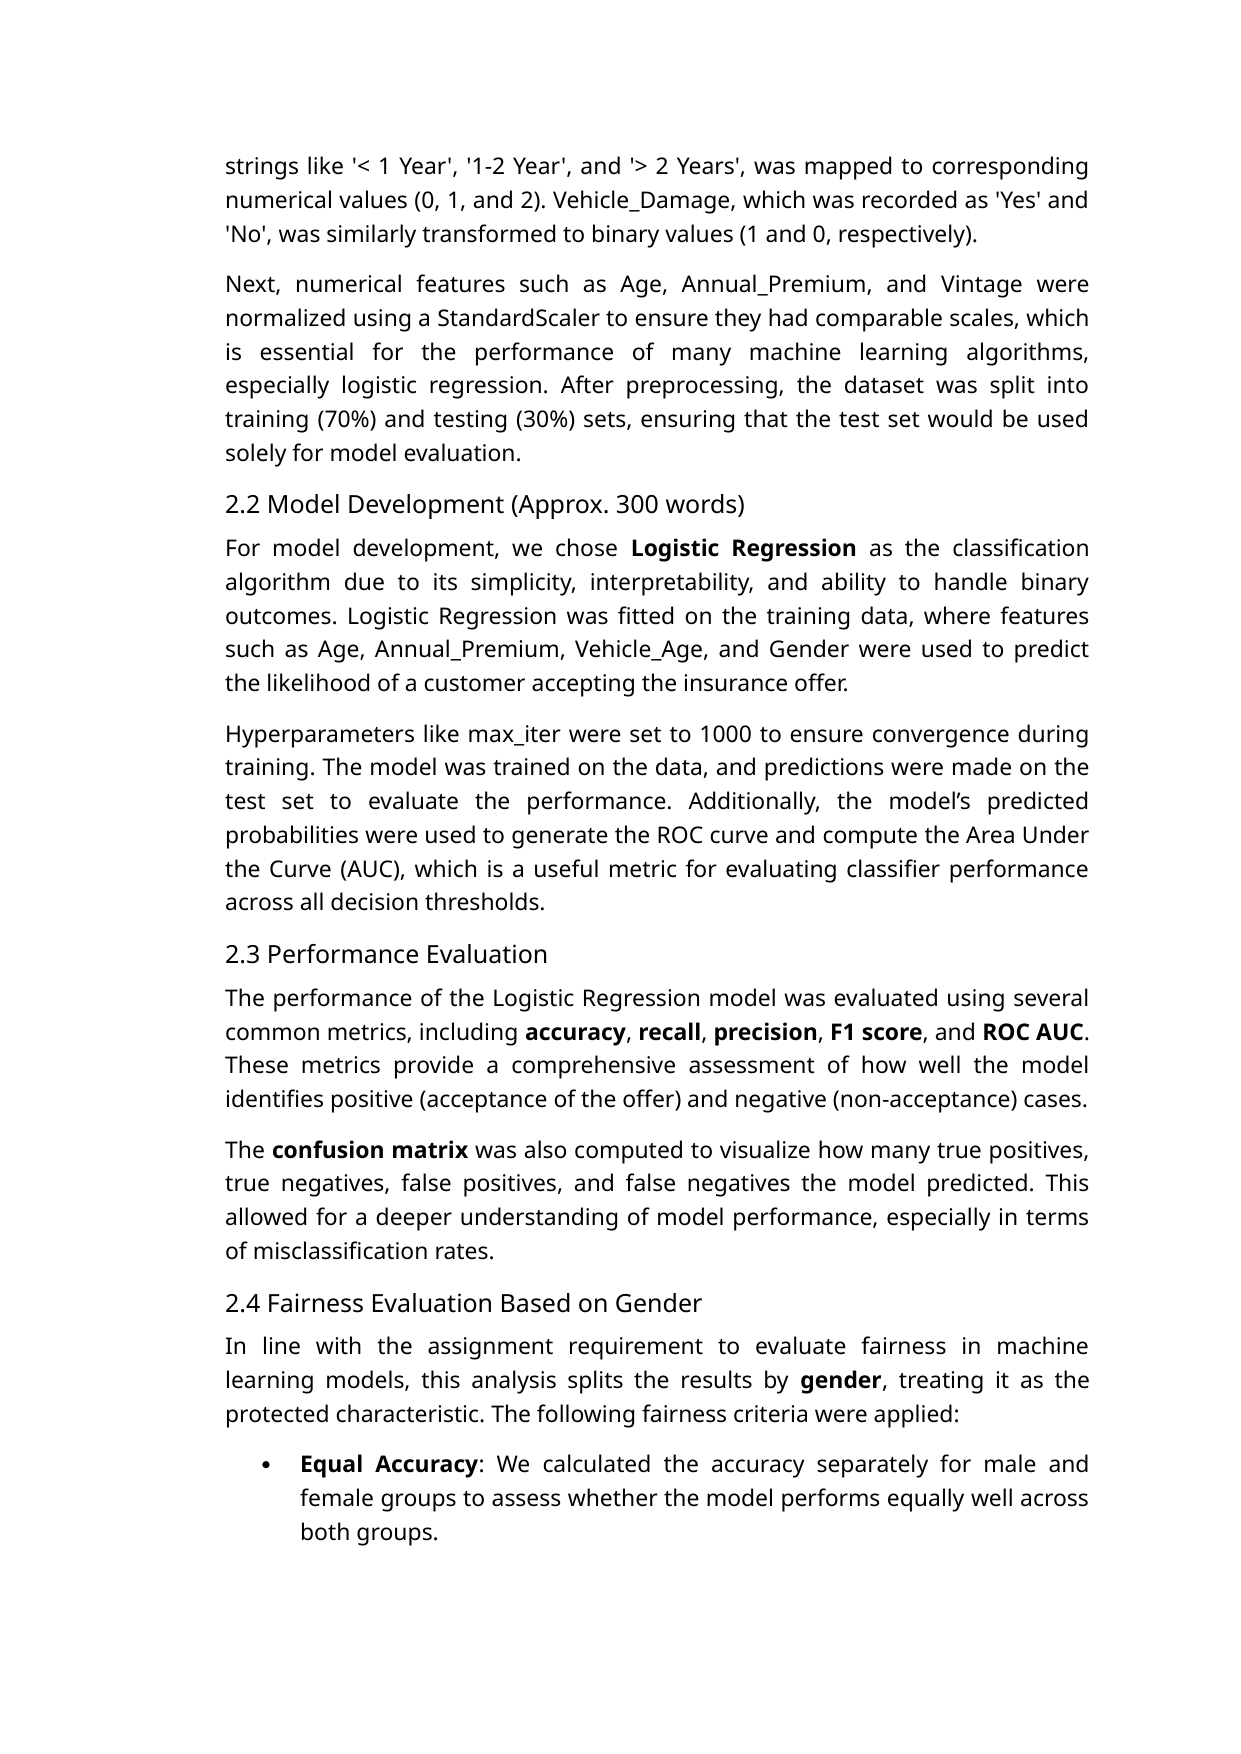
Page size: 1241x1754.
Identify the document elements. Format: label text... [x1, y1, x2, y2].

subtitle 2.3 Performance Evaluation [150, 937, 1090, 971]
text For model development, we chose Logistic Regression as the classification algorithm due to its simplicity, interpretability, and ability to handle binary outcomes. Logistic Regression was fitted on the training data, where features such as Age, Annual_Premium, Vehicle_Age, and Gender were used to predict the likelihood of a customer accepting the insurance offer. [225, 532, 1090, 698]
text In line with the assignment requirement to evaluate fairness in machine learning models, this analysis splits the results by gender, treating it as the protected characteristic. The following fairness criteria were applied: [225, 1330, 1090, 1429]
text Hyperparameters like max_iter were set to 1000 to ensure convergence during training. The model was trained on the data, and predictions were made on the test set to evaluate the performance. Additionally, the model’s predicted probabilities were used to generate the ROC curve and compute the Area Under the Curve (AUC), which is a useful metric for evaluating classifier performance across all decision thresholds. [225, 718, 1090, 918]
subtitle 2.4 Fairness Evaluation Based on Gender [150, 1285, 1090, 1319]
list Equal Accuracy: We calculated the accuracy separately for male and female groups to assess whether the model performs equally well across both groups. [262, 1448, 1090, 1547]
text The performance of the Logistic Regression model was evaluated using several common metrics, including accuracy, recall, precision, F1 score, and ROC AUC. These metrics provide a comprehensive assessment of how well the model identifies positive (acceptance of the offer) and negative (non-acceptance) cases. [225, 982, 1090, 1114]
subtitle 2.2 Model Development (Approx. 300 words) [150, 487, 1090, 521]
text Next, numerical features such as Age, Annual_Premium, and Vintage were normalized using a StandardScaler to ensure they had comparable scales, which is essential for the performance of many machine learning algorithms, especially logistic regression. After preprocessing, the dataset was split into training (70%) and testing (30%) sets, ensuring that the test set would be used solely for model evaluation. [225, 268, 1090, 468]
text The confusion matrix was also computed to visualize how many true positives, true negatives, false positives, and false negatives the model predicted. This allowed for a deeper understanding of model performance, especially in terms of misclassification rates. [225, 1133, 1090, 1266]
